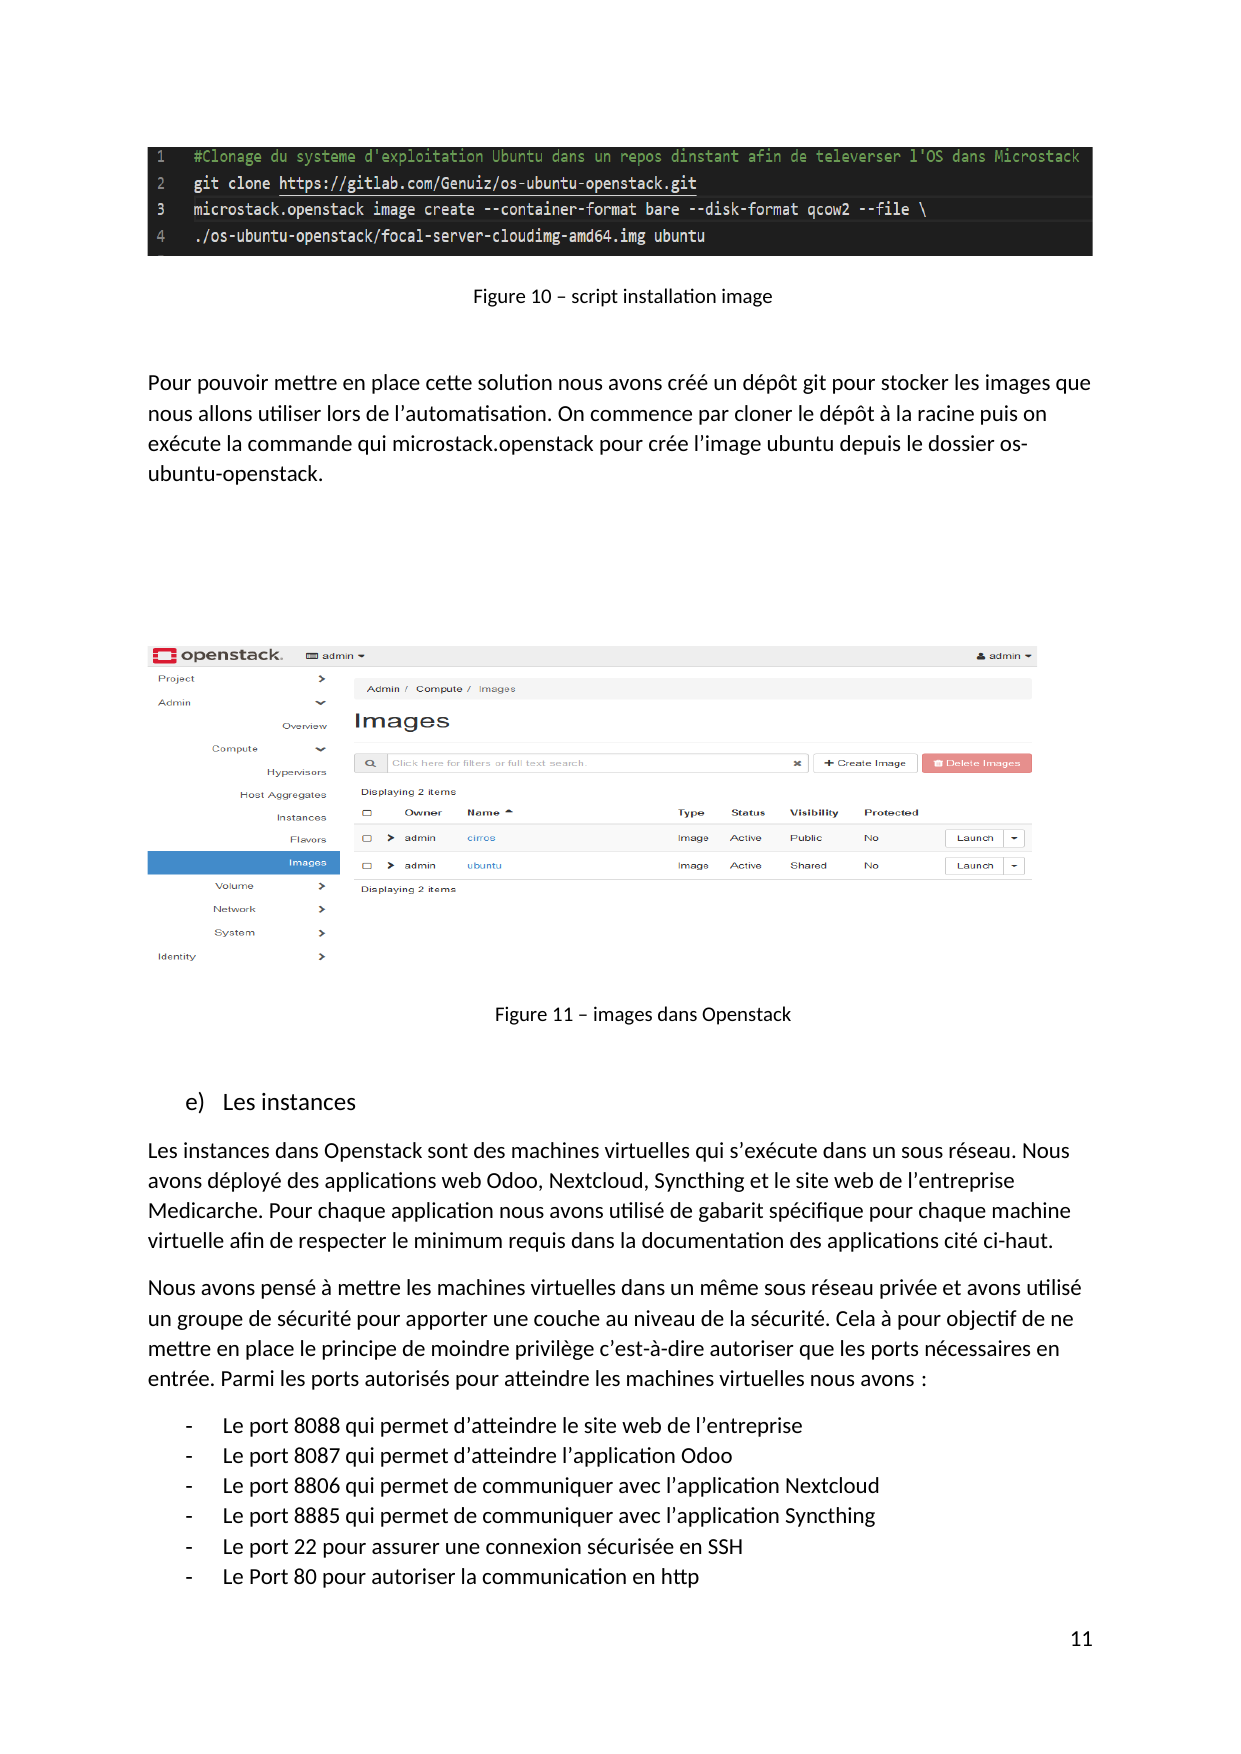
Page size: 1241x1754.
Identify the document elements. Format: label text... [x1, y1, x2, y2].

text Pour pouvoir mettre en place cette solution nous avons créé un dépôt git pour stocker les images que nous allons utiliser lors de l’automatisation. On commence par cloner le dépôt à la racine puis on exécute la commande qui microstack.openstack pour crée l’image ubuntu depuis le dossier os-ubuntu-openstack. [148, 368, 1093, 487]
list Le port 8087 qui permet d’atteindre l’application Odoo [185, 1441, 1093, 1469]
list Le port 8806 qui permet de communiquer avec l’application Nextcloud [185, 1471, 1093, 1499]
text Les instances dans Openstack sont des machines virtuelles qui s’exécute dans un sous réseau. Nous avons déployé des applications web Odoo, Nextcloud, Syncthing et le site web de l’entreprise Medicarche. Pour chaque application nous avons utilisé de gabarit spécifique pour chaque machine virtuelle afin de respecter le minimum requis dans la documentation des applications cité ci-haut. [148, 1136, 1093, 1254]
list Les instances [185, 1086, 1093, 1117]
picture [147, 646, 1038, 974]
list Le port 8885 qui permet de communiquer avec l’application Syncthing [185, 1502, 1093, 1529]
text Nous avons pensé à mettre les machines virtuelles dans un même sous réseau privée et avons utilisé un groupe de sécurité pour apporter une couche au niveau de la sécurité. Cela à pour objectif de ne mettre en place le principe de moindre privilège c’est-à-dire autoriser que les ports nécessaires en entrée. Parmi les ports autorisés pour atteindre les machines virtuelles nous avons : [148, 1273, 1093, 1392]
picture [147, 147, 1093, 256]
list Le Port 80 pour autoriser la communication en http [185, 1562, 1093, 1590]
list Le port 8088 qui permet d’atteindre le site web de l’entreprise [185, 1411, 1093, 1439]
list Le port 22 pour assurer une connexion sécurisée en SSH [185, 1532, 1093, 1560]
